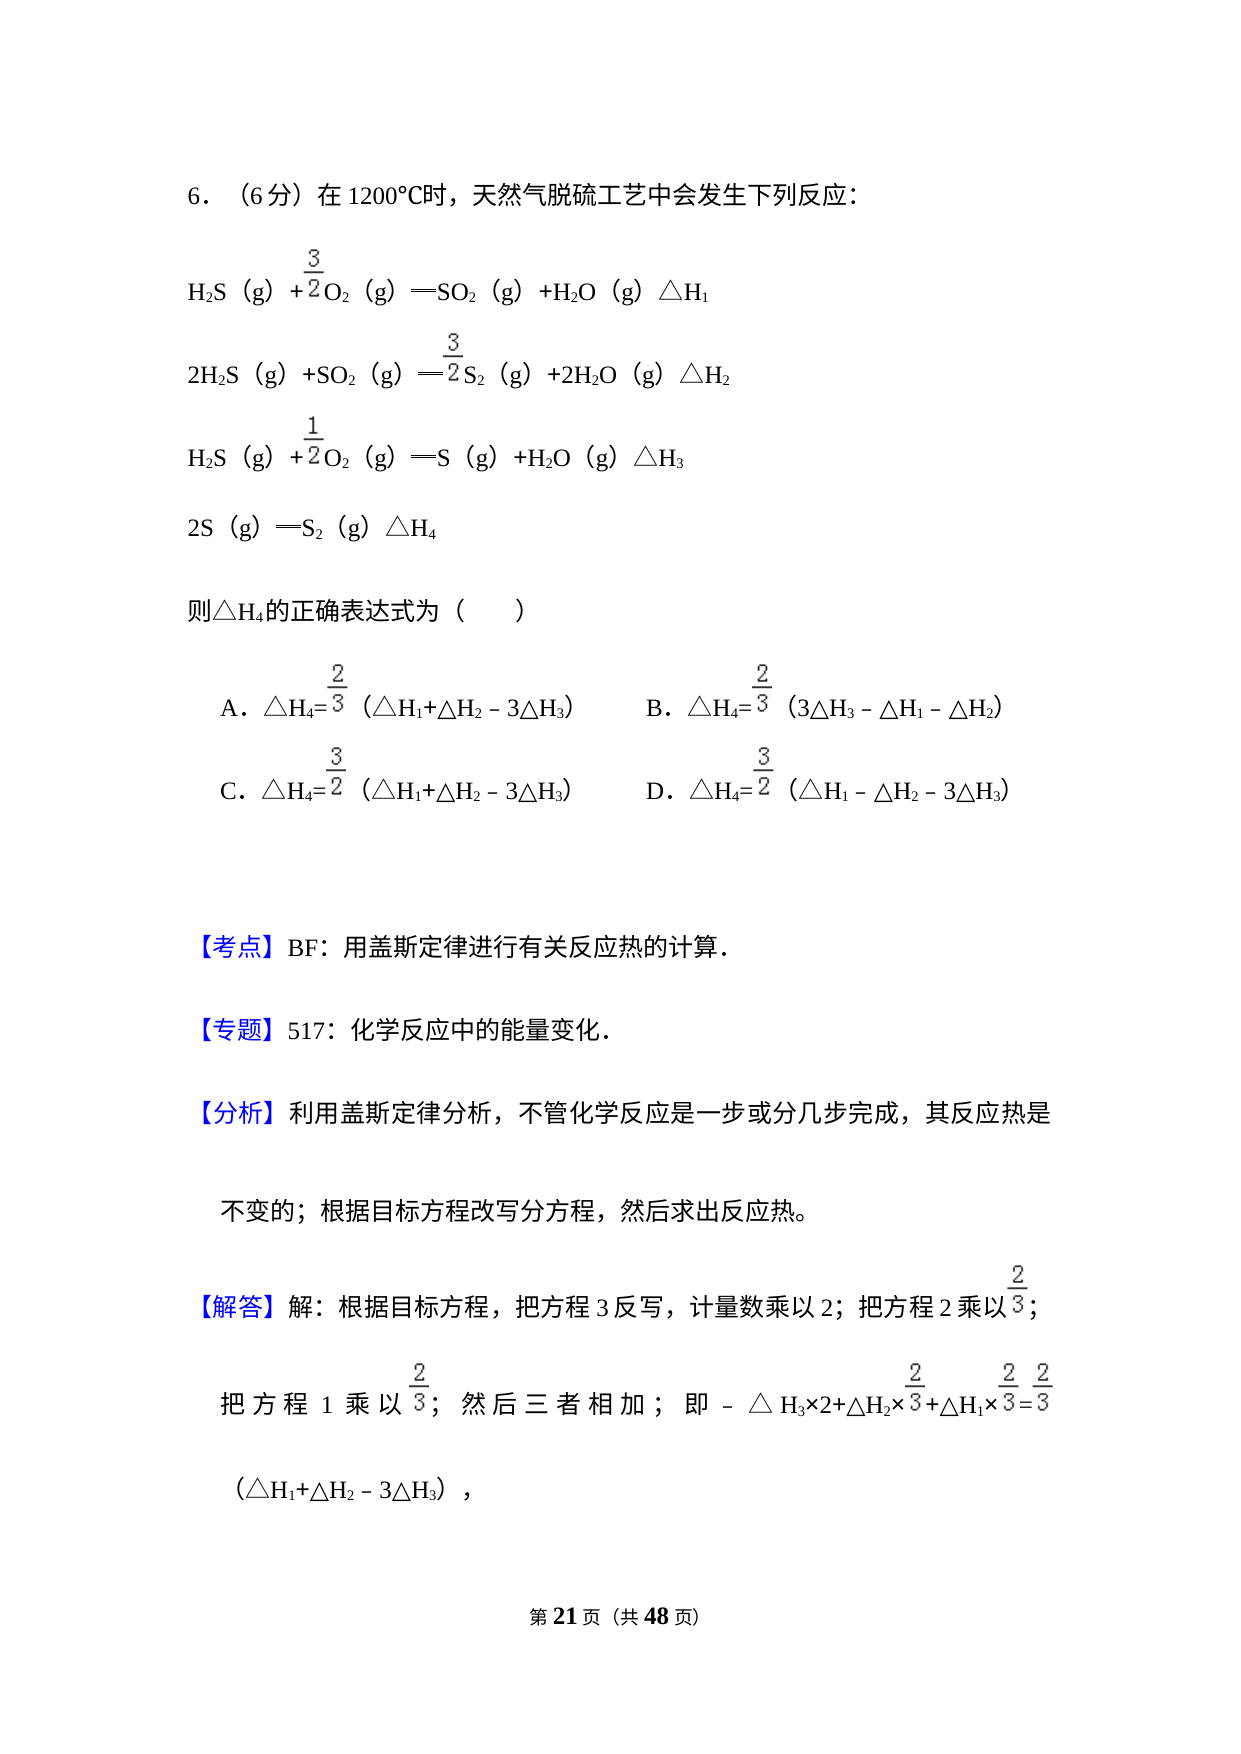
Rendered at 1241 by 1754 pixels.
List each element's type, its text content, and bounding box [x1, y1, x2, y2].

picture [752, 659, 772, 715]
text 则△H4的正确表达式为（ ） [187, 577, 1053, 642]
picture [326, 743, 347, 798]
picture [408, 1359, 429, 1414]
picture [1007, 1261, 1028, 1317]
text C．△H4=（△H1+△H2﹣3△H3） D．△H4=（△H1﹣△H2﹣3△H3） [187, 743, 1053, 857]
picture [905, 1359, 925, 1414]
text A．△H4=（△H1+△H2﹣3△H3） B．△H4=（3△H3﹣△H1﹣△H2） [187, 660, 1053, 725]
picture [443, 328, 463, 384]
picture [303, 411, 324, 467]
picture [998, 1359, 1019, 1414]
text 2S（g）═S2（g）△H4 [187, 493, 1053, 558]
picture [303, 245, 324, 301]
text H2S（g）+O2（g）═SO2（g）+H2O（g）△H1 [187, 244, 1053, 309]
picture [327, 659, 348, 715]
text 2H2S（g）+SO2（g）═S2（g）+2H2O（g）△H2 [187, 327, 1053, 392]
text 【专题】517：化学反应中的能量变化． [187, 996, 1053, 1061]
text 【解答】解：根据目标方程，把方程3反写，计量数乘以2；把方程2乘以；把方程1乘以；然后三者相加；即﹣△H3×2+△H2×+△H1×=（△H1+△H2﹣3△H3）， [187, 1260, 1053, 1520]
picture [753, 743, 774, 798]
text 6．（6分）在1200℃时，天然气脱硫工艺中会发生下列反应： [187, 161, 1053, 226]
text 【分析】利用盖斯定律分析，不管化学反应是一步或分几步完成，其反应热是不变的；根据目标方程改写分方程，然后求出反应热。 [187, 1079, 1053, 1242]
text 【考点】BF：用盖斯定律进行有关反应热的计算．菁优网版权所有 [187, 913, 1053, 978]
picture [1032, 1359, 1053, 1414]
text H2S（g）+O2（g）═S（g）+H2O（g）△H3 [187, 410, 1053, 475]
